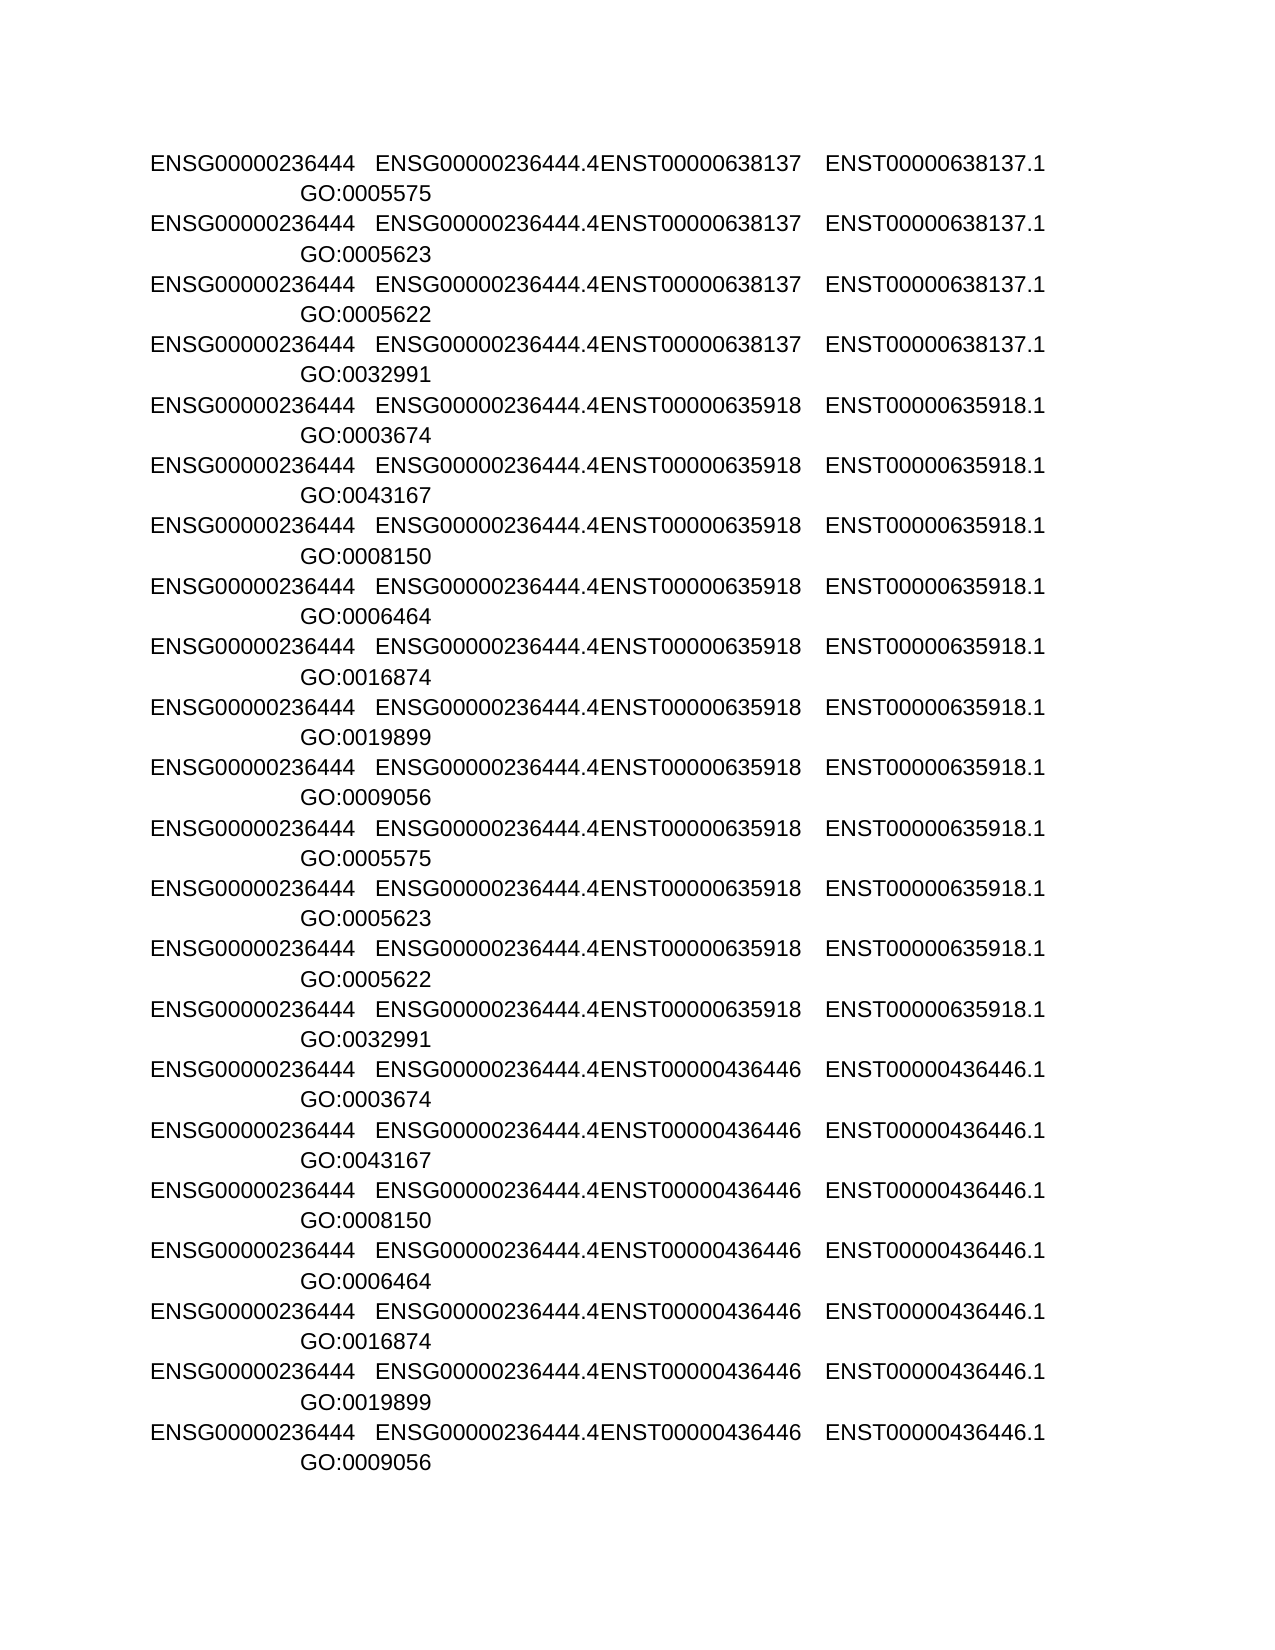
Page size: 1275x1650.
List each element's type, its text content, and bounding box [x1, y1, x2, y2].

text ENSG00000236444 ENSG00000236444.4 ENST00000638137 ENST00000638137.1 GO:0005622 [150, 271, 1125, 327]
text ENSG00000236444 ENSG00000236444.4 ENST00000436446 ENST00000436446.1 GO:0009056 [150, 1419, 1125, 1475]
text ENSG00000236444 ENSG00000236444.4 ENST00000635918 ENST00000635918.1 GO:0032991 [150, 996, 1125, 1052]
text ENSG00000236444 ENSG00000236444.4 ENST00000635918 ENST00000635918.1 GO:0005623 [150, 875, 1125, 932]
text ENSG00000236444 ENSG00000236444.4 ENST00000638137 ENST00000638137.1 GO:0005575 [150, 150, 1125, 207]
text ENSG00000236444 ENSG00000236444.4 ENST00000635918 ENST00000635918.1 GO:0009056 [150, 754, 1125, 811]
text ENSG00000236444 ENSG00000236444.4 ENST00000436446 ENST00000436446.1 GO:0003674 [150, 1056, 1125, 1113]
text ENSG00000236444 ENSG00000236444.4 ENST00000635918 ENST00000635918.1 GO:0019899 [150, 694, 1125, 750]
text ENSG00000236444 ENSG00000236444.4 ENST00000436446 ENST00000436446.1 GO:0016874 [150, 1298, 1125, 1354]
text ENSG00000236444 ENSG00000236444.4 ENST00000635918 ENST00000635918.1 GO:0005575 [150, 814, 1125, 871]
text ENSG00000236444 ENSG00000236444.4 ENST00000635918 ENST00000635918.1 GO:0008150 [150, 512, 1125, 569]
text ENSG00000236444 ENSG00000236444.4 ENST00000436446 ENST00000436446.1 GO:0006464 [150, 1237, 1125, 1294]
text ENSG00000236444 ENSG00000236444.4 ENST00000635918 ENST00000635918.1 GO:0016874 [150, 633, 1125, 690]
text ENSG00000236444 ENSG00000236444.4 ENST00000635918 ENST00000635918.1 GO:0043167 [150, 452, 1125, 509]
text ENSG00000236444 ENSG00000236444.4 ENST00000638137 ENST00000638137.1 GO:0032991 [150, 331, 1125, 388]
text ENSG00000236444 ENSG00000236444.4 ENST00000436446 ENST00000436446.1 GO:0008150 [150, 1177, 1125, 1234]
text ENSG00000236444 ENSG00000236444.4 ENST00000436446 ENST00000436446.1 GO:0043167 [150, 1117, 1125, 1173]
text ENSG00000236444 ENSG00000236444.4 ENST00000635918 ENST00000635918.1 GO:0005622 [150, 935, 1125, 992]
text ENSG00000236444 ENSG00000236444.4 ENST00000638137 ENST00000638137.1 GO:0005623 [150, 210, 1125, 267]
text ENSG00000236444 ENSG00000236444.4 ENST00000635918 ENST00000635918.1 GO:0003674 [150, 392, 1125, 448]
text ENSG00000236444 ENSG00000236444.4 ENST00000635918 ENST00000635918.1 GO:0006464 [150, 573, 1125, 629]
text ENSG00000236444 ENSG00000236444.4 ENST00000436446 ENST00000436446.1 GO:0019899 [150, 1358, 1125, 1415]
